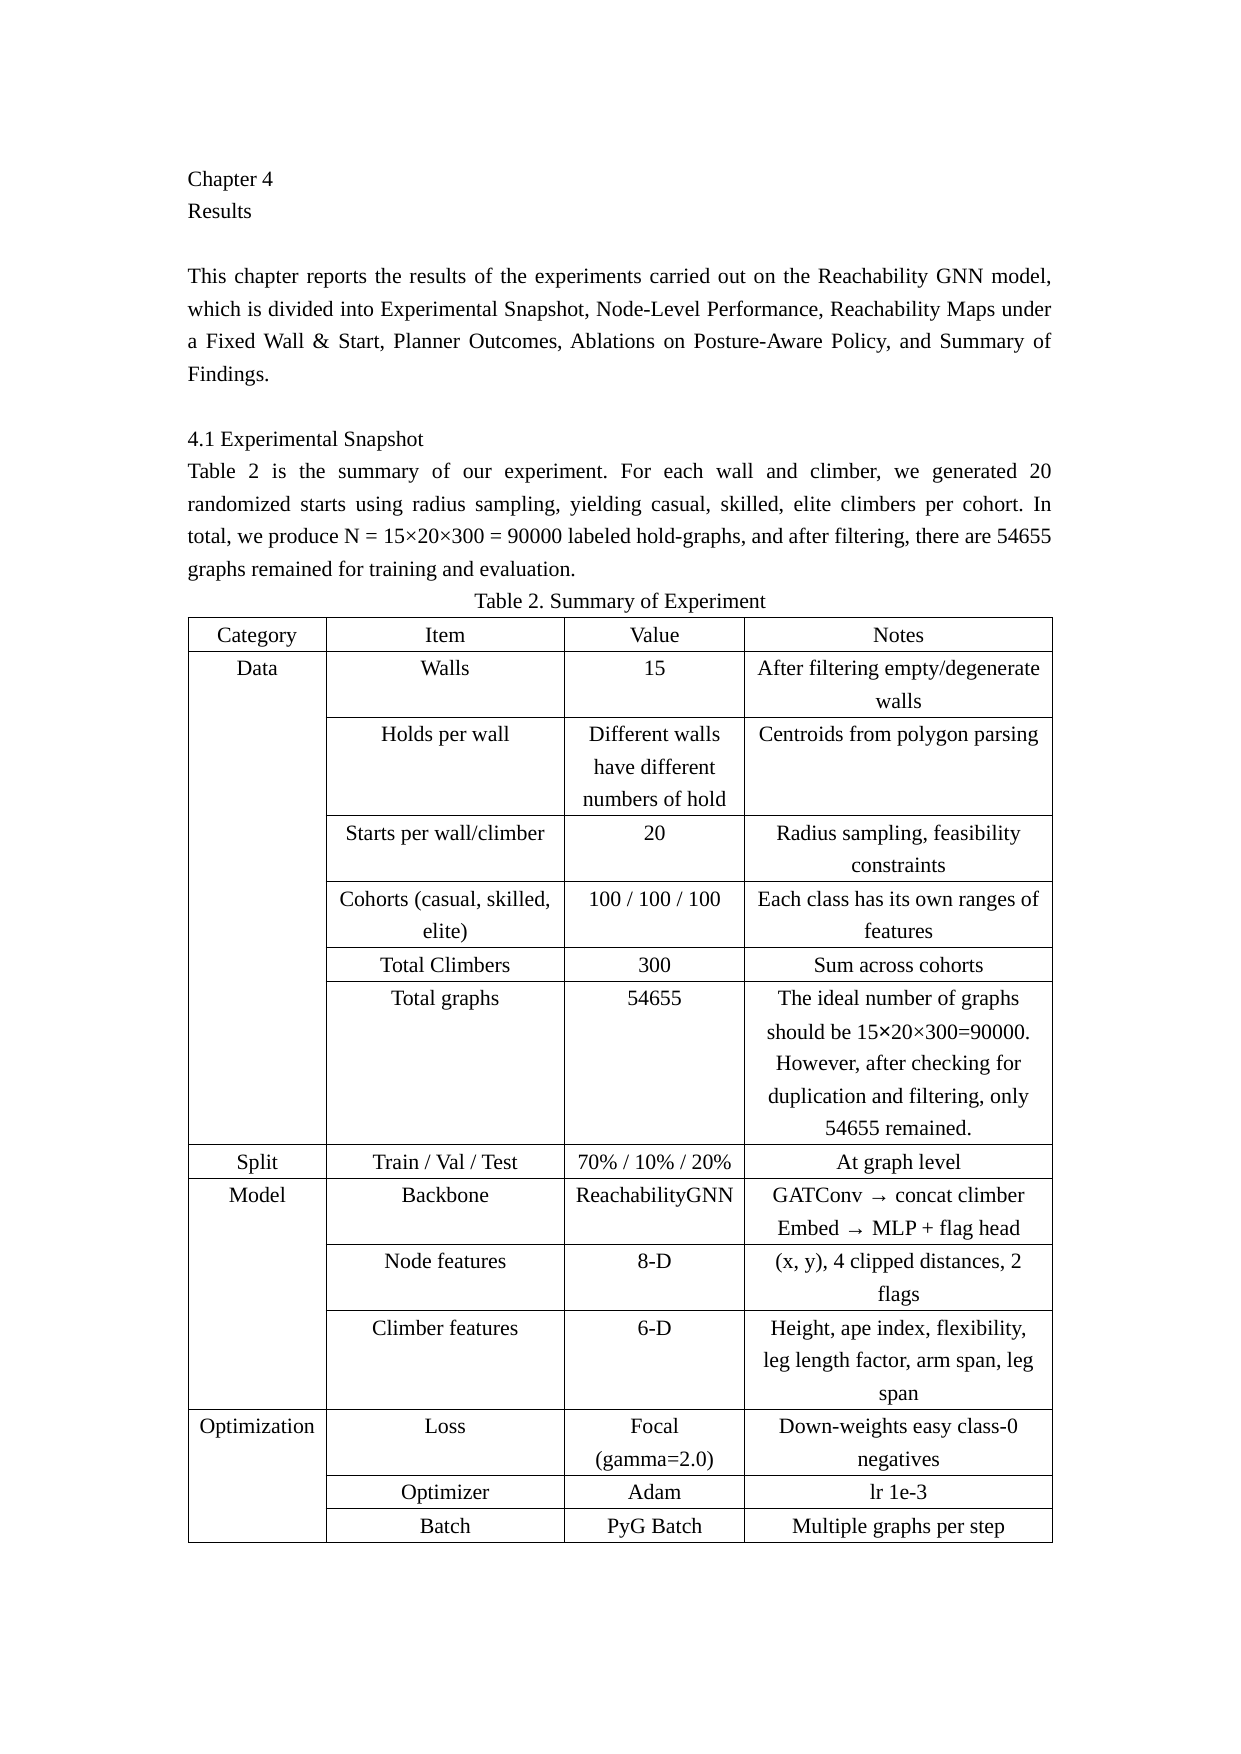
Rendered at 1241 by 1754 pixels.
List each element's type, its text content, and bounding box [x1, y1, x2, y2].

table_cell Train / Val / Test [327, 1145, 564, 1178]
table_header Category [189, 618, 326, 651]
table_cell After filtering empty/degenerate walls [745, 652, 1052, 717]
table_cell Total Climbers [327, 948, 564, 981]
table_cell 100 / 100 / 100 [565, 882, 744, 947]
text 4.1 Experimental Snapshot [187, 422, 1053, 454]
text This chapter reports the results of the experiments carried out on the Reachability GNN model, which is divided into Experimental Snapshot, Node-Level Performance, Reachability Maps under a Fixed Wall & Start, Planner Outcomes, Ablations on Posture-Aware Policy, and Summary of Findings. [187, 259, 1053, 389]
table_cell PyG Batch [565, 1509, 744, 1542]
table_cell 15 [565, 652, 744, 717]
table_cell The ideal number of graphs should be 15×20×300=90000. However, after checking for duplication and filtering, only 54655 remained. [745, 982, 1052, 1144]
table_cell Model [189, 1179, 326, 1408]
table_cell Radius sampling, feasibility constraints [745, 816, 1052, 881]
table_cell (x, y), 4 clipped distances, 2 flags [745, 1245, 1052, 1310]
table_cell Total graphs [327, 982, 564, 1144]
table_cell 54655 [565, 982, 744, 1144]
table_cell ReachabilityGNN [565, 1179, 744, 1244]
table_cell Multiple graphs per step [745, 1509, 1052, 1542]
table_cell 6-D [565, 1311, 744, 1408]
table_cell Optimizer [327, 1476, 564, 1508]
table_header Notes [745, 618, 1052, 651]
table_cell Cohorts (casual, skilled, elite) [327, 882, 564, 947]
table_header Item [327, 618, 564, 651]
table_cell Backbone [327, 1179, 564, 1244]
table_cell Node features [327, 1245, 564, 1310]
table_cell Different walls have different numbers of hold [565, 718, 744, 815]
table_cell 8-D [565, 1245, 744, 1310]
table_cell At graph level [745, 1145, 1052, 1178]
table_cell Height, ape index, flexibility, leg length factor, arm span, leg span [745, 1311, 1052, 1408]
table_cell Down-weights easy class-0 negatives [745, 1410, 1052, 1474]
table_cell Holds per wall [327, 718, 564, 815]
text Table 2 is the summary of our experiment. For each wall and climber, we generated 20 randomized starts using radius sampling, yielding casual, skilled, elite climbers per cohort. In total, we produce N = 15×20×300 = 90000 labeled hold-graphs, and after filtering, there are 54655 graphs remained for training and evaluation. [187, 454, 1053, 584]
text Table 2. Summary of Experiment [187, 584, 1053, 617]
table_cell Each class has its own ranges of features [745, 882, 1052, 947]
table_cell Walls [327, 652, 564, 717]
table_header Value [565, 618, 744, 651]
table_cell 70% / 10% / 20% [565, 1145, 744, 1178]
table_cell 300 [565, 948, 744, 981]
text Chapter 4 [187, 162, 1053, 194]
table_cell Loss [327, 1410, 564, 1474]
table_cell Data [189, 652, 326, 1144]
table_cell Sum across cohorts [745, 948, 1052, 981]
table_cell 20 [565, 816, 744, 881]
table_cell Starts per wall/climber [327, 816, 564, 881]
table_cell Centroids from polygon parsing [745, 718, 1052, 815]
text Results [187, 194, 1053, 227]
table_cell Climber features [327, 1311, 564, 1408]
table_cell Adam [565, 1476, 744, 1508]
table_cell Optimization [189, 1410, 326, 1542]
table_cell lr 1e-3 [745, 1476, 1052, 1508]
table_cell Split [189, 1145, 326, 1178]
table_cell Batch [327, 1509, 564, 1542]
table_cell Focal (gamma=2.0) [565, 1410, 744, 1474]
table_cell GATConv → concat climber Embed → MLP + flag head [745, 1179, 1052, 1244]
